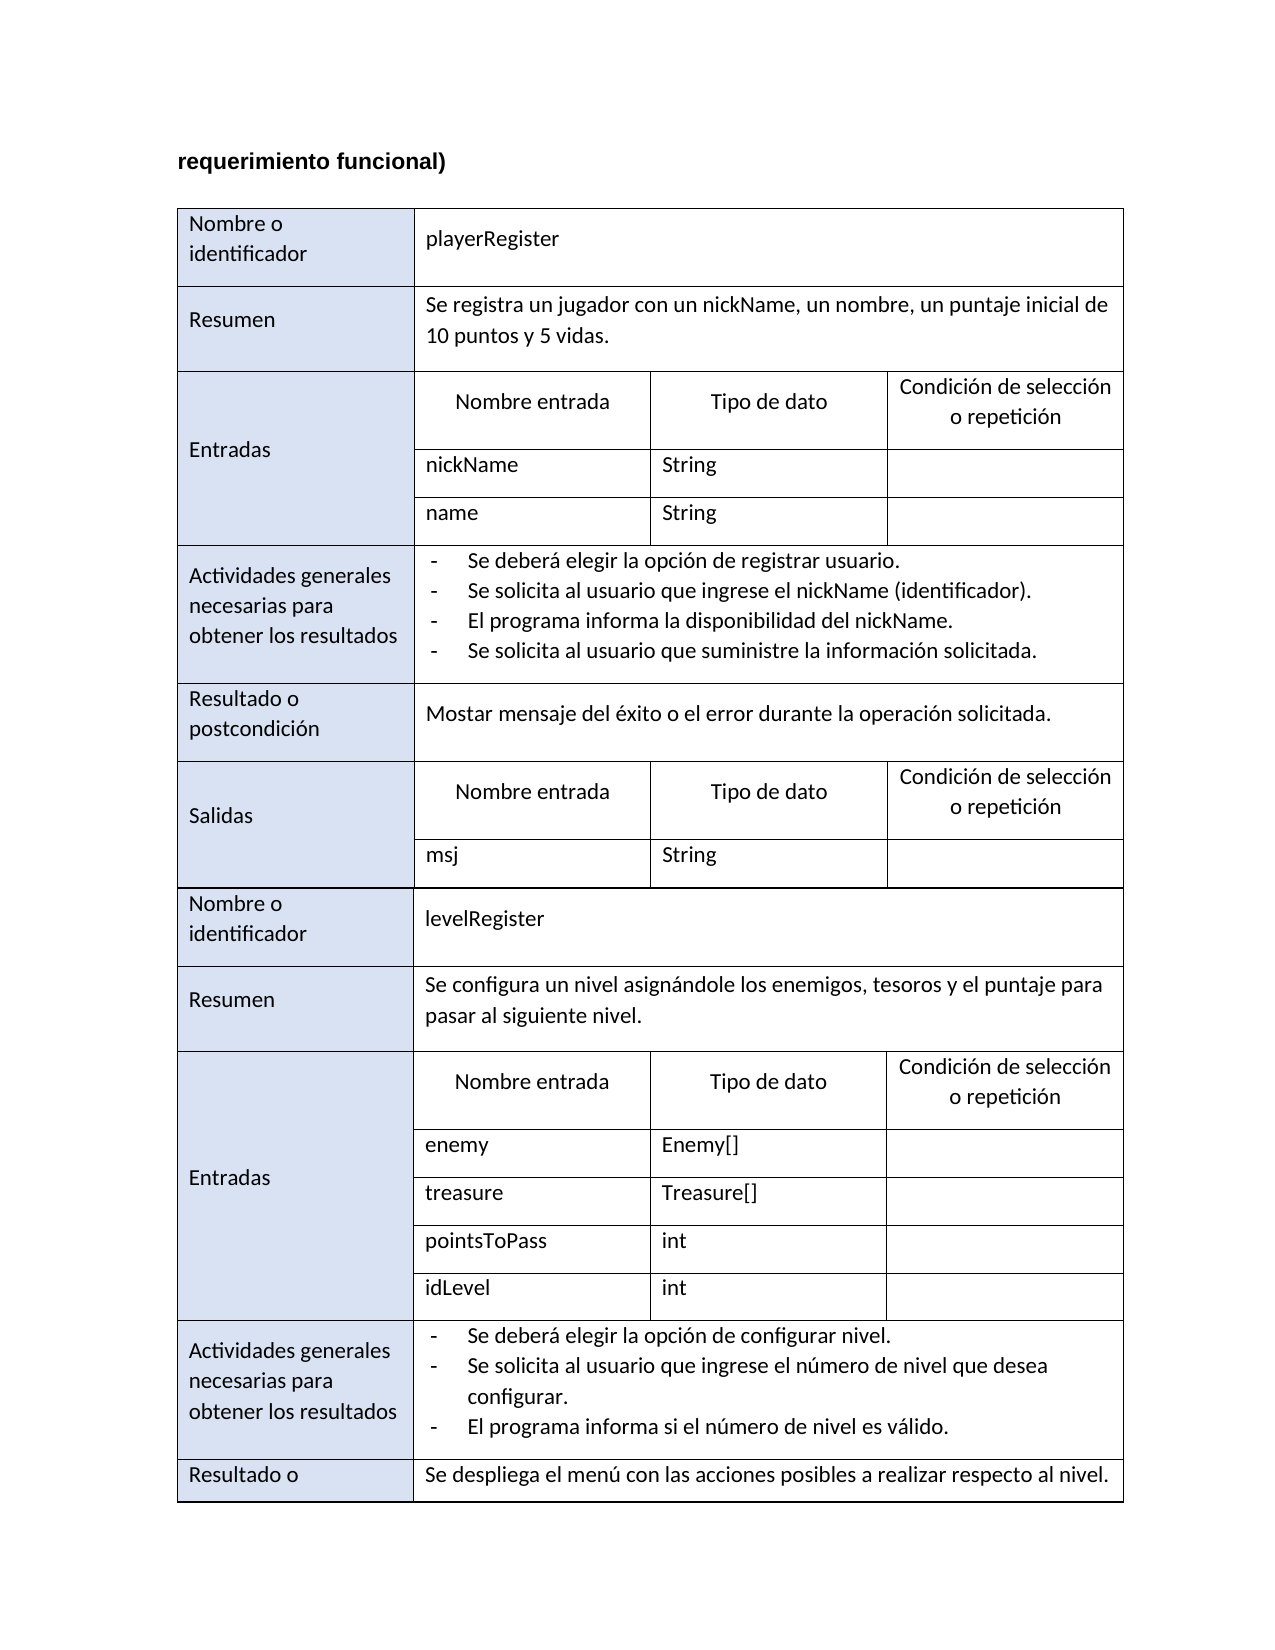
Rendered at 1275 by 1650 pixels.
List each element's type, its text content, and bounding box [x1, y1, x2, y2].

table_cell pointsToPass [414, 1226, 650, 1272]
table_cell int [651, 1274, 886, 1320]
table_cell Actividades generales necesarias para obtener los resultados [178, 546, 414, 683]
table_cell Se configura un nivel asignándole los enemigos, tesoros y el puntaje para pasar al siguiente nivel. [414, 967, 1123, 1051]
table_cell Condición de selección o repetición [887, 1052, 1123, 1129]
table_cell [888, 840, 1123, 887]
table_cell idLevel [414, 1274, 650, 1320]
table_header Nombre o identificador [178, 889, 413, 966]
table_cell Enemy[] [651, 1130, 886, 1177]
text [177, 148, 1098, 174]
table_cell Actividades generales necesarias para obtener los resultados [178, 1321, 413, 1459]
table_cell [887, 1274, 1123, 1320]
table_cell Se registra un jugador con un nickName, un nombre, un puntaje inicial de 10 puntos y 5 vidas. [415, 287, 1123, 371]
table_cell nickName [415, 450, 650, 497]
table_cell [888, 450, 1123, 497]
table_cell [888, 498, 1123, 545]
table_cell msj [415, 840, 650, 887]
table_cell Treasure[] [651, 1178, 886, 1225]
table_cell String [651, 840, 887, 887]
table_cell [887, 1226, 1123, 1272]
table_cell Resumen [178, 287, 414, 371]
table_cell enemy [414, 1130, 650, 1177]
table_header Nombre o identificador [178, 209, 414, 286]
table_cell Tipo de dato [651, 1052, 886, 1129]
table_cell Mostar mensaje del éxito o el error durante la operación solicitada. [415, 684, 1123, 761]
table_cell Condición de selección o repetición [888, 762, 1123, 839]
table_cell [178, 1460, 413, 1501]
table_cell Tipo de dato [651, 762, 887, 839]
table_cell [414, 1460, 1123, 1501]
table_cell Resultado o postcondición [178, 684, 414, 761]
table_header playerRegister [415, 209, 1123, 286]
table_cell name [415, 498, 650, 545]
table_cell [887, 1130, 1123, 1177]
table_header levelRegister [414, 889, 1123, 966]
table_cell String [651, 450, 887, 497]
table_cell Condición de selección o repetición [888, 372, 1123, 449]
table_cell Nombre entrada [415, 372, 650, 449]
table_cell Nombre entrada [415, 762, 650, 839]
table_cell Entradas [178, 372, 414, 545]
table_cell Tipo de dato [651, 372, 887, 449]
table_cell int [651, 1226, 886, 1272]
table_cell String [651, 498, 887, 545]
table_cell Resumen [178, 967, 413, 1051]
table_cell treasure [414, 1178, 650, 1225]
table_cell Nombre entrada [414, 1052, 650, 1129]
table_cell Entradas [178, 1052, 413, 1320]
table_cell Salidas [178, 762, 414, 887]
table_cell Se deberá elegir la opción de registrar usuario. Se solicita al usuario que ingrese el nickName (identificador). El programa informa la disponibilidad del nickName. Se solicita al usuario que suministre la información solicitada. [415, 546, 1123, 683]
table_cell Se deberá elegir la opción de configurar nivel. Se solicita al usuario que ingrese el número de nivel que desea configurar. El programa informa si el número de nivel es válido. [414, 1321, 1123, 1459]
table_cell [887, 1178, 1123, 1225]
